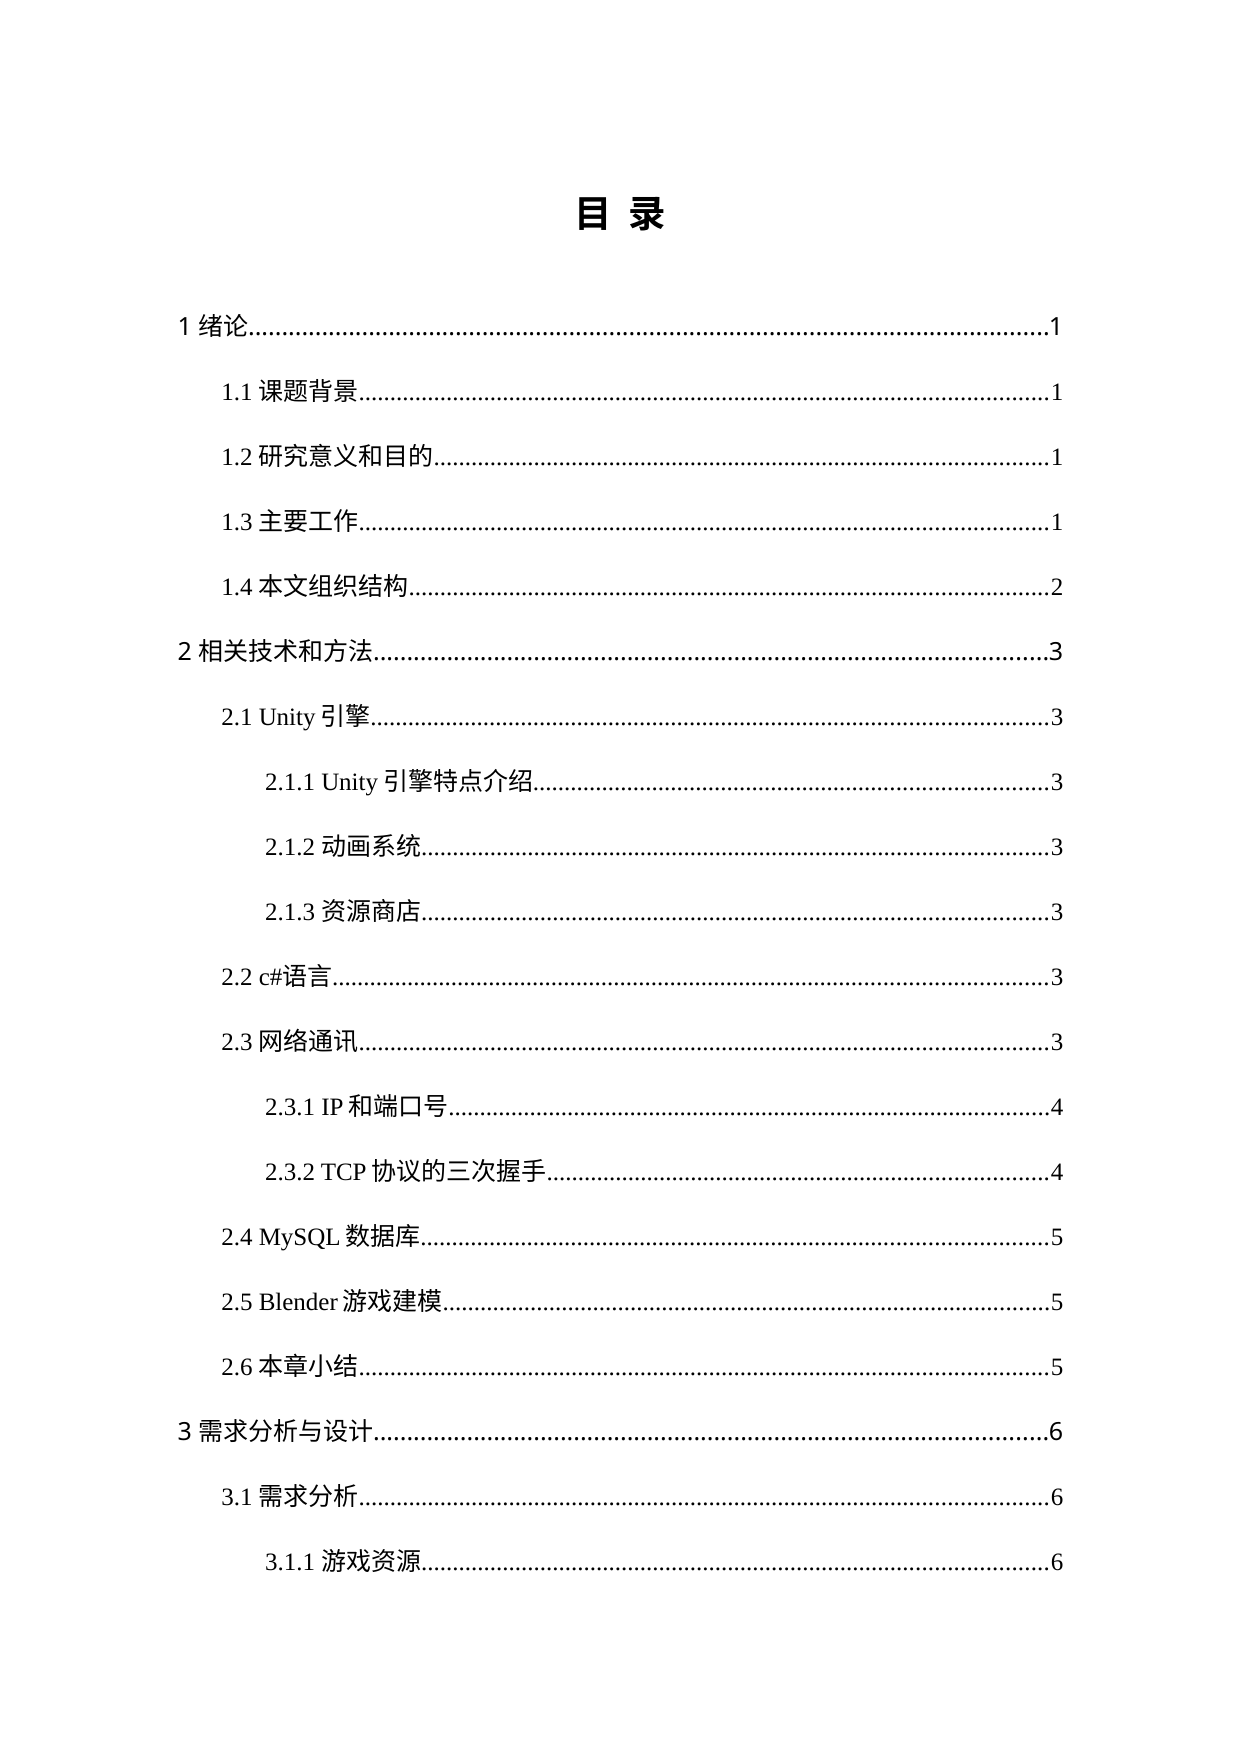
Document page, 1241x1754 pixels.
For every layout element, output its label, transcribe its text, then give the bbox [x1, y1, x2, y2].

text 2.3 网络通讯 3 [221, 1007, 1063, 1072]
text 2.2 c#语言 3 [221, 942, 1063, 1007]
text 1.2 研究意义和目的 1 [221, 422, 1063, 487]
text 3 需求分析与设计 6 [177, 1397, 1063, 1462]
text 2.1.1 Unity引擎特点介绍 3 [265, 747, 1063, 812]
text 2.1.3 资源商店 3 [265, 877, 1063, 942]
text 1.3 主要工作 1 [221, 487, 1063, 552]
text 2.1 Unity引擎 3 [221, 682, 1063, 747]
text 1 绪论 1 [177, 292, 1063, 357]
text 2.3.2 TCP 协议的三次握手 4 [265, 1137, 1063, 1202]
text 2.1.2 动画系统 3 [265, 812, 1063, 877]
text 2.4 MySQL数据库 5 [221, 1202, 1063, 1267]
text 3.1 需求分析 6 [221, 1462, 1063, 1527]
text 2.3.1 IP和端口号 4 [265, 1072, 1063, 1137]
text 1.4 本文组织结构 2 [221, 552, 1063, 617]
text 2 相关技术和方法 3 [177, 617, 1063, 682]
text 1.1 课题背景 1 [221, 357, 1063, 422]
text 目 录 [177, 178, 1063, 243]
text 3.1.1 游戏资源 6 [265, 1527, 1063, 1592]
text 2.6 本章小结 5 [221, 1332, 1063, 1397]
text 2.5 Blender游戏建模 5 [221, 1267, 1063, 1332]
